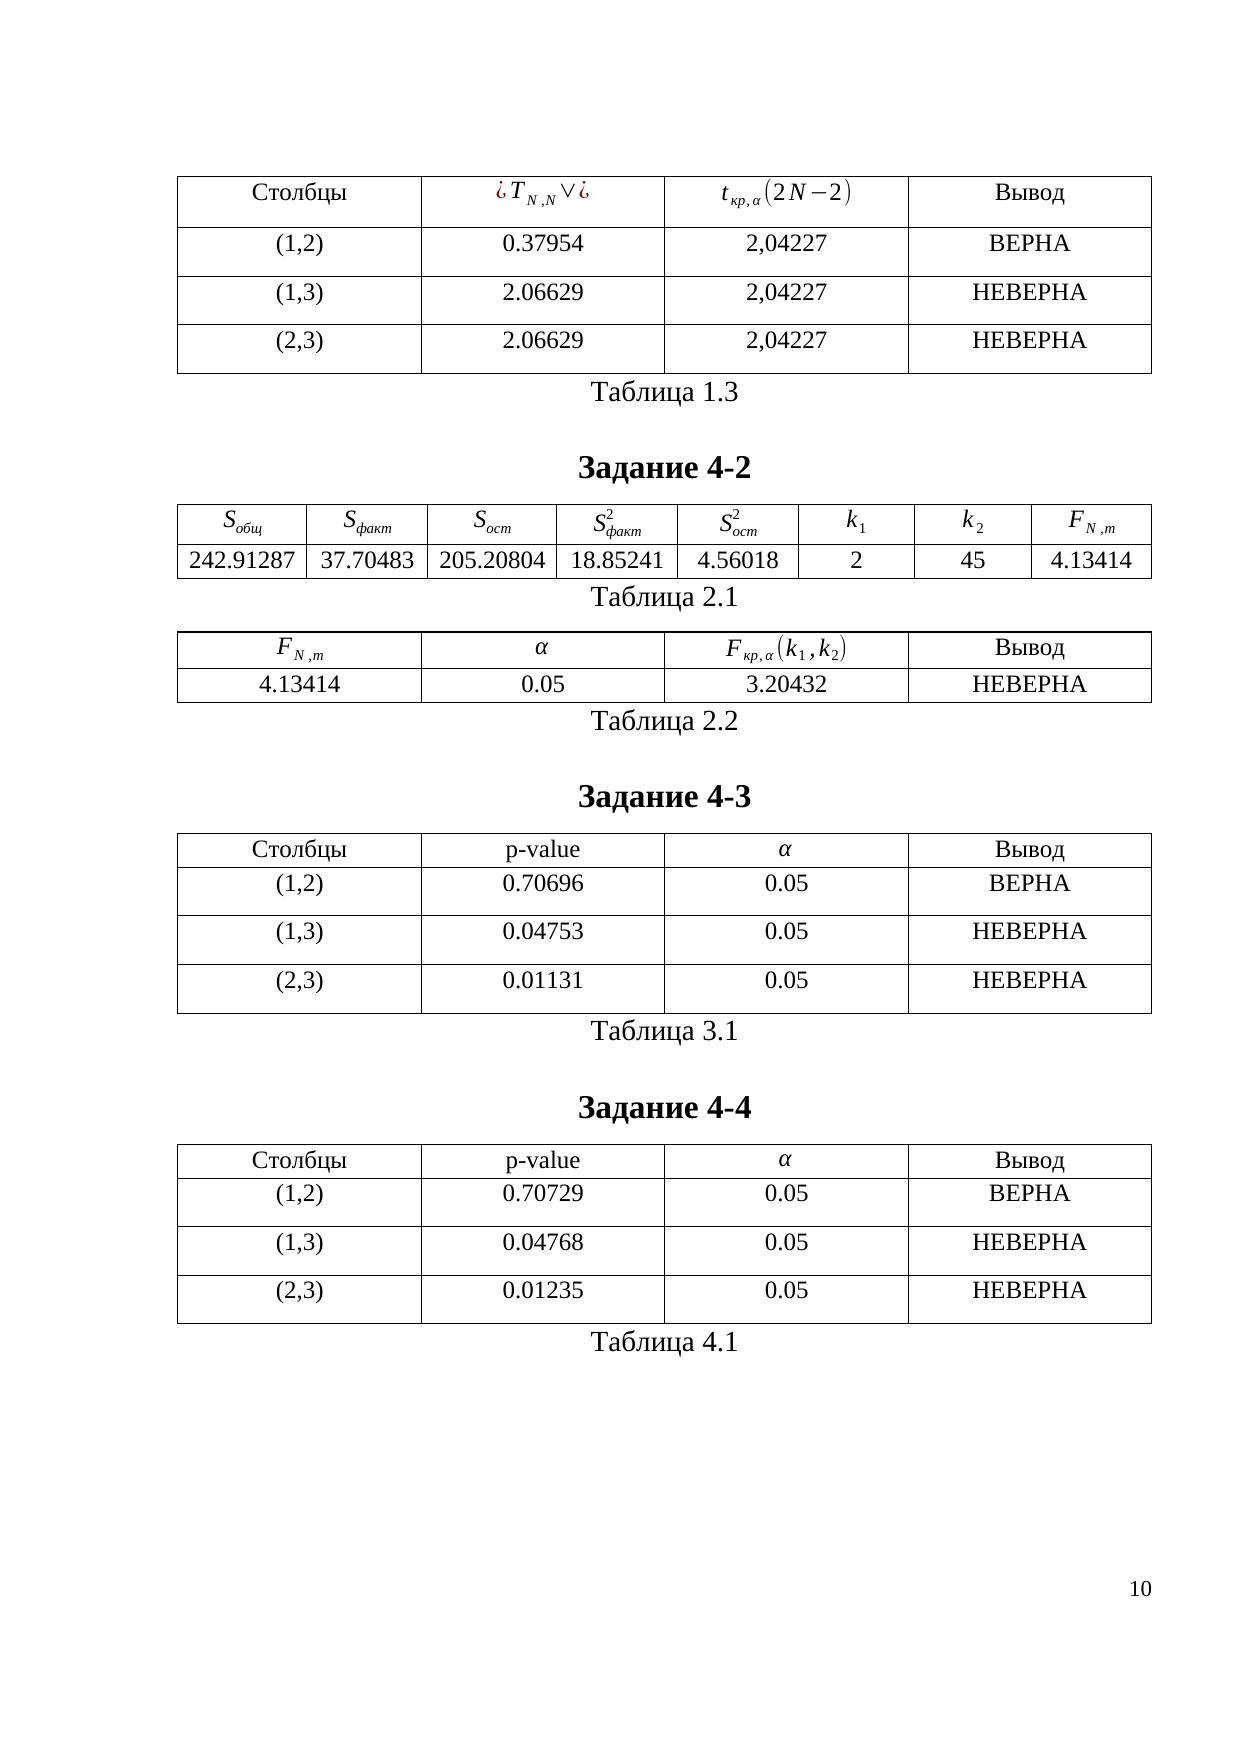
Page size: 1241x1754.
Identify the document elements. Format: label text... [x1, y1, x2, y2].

table_header [422, 633, 664, 668]
table_cell 4.56018 [678, 545, 798, 578]
table_cell НЕВЕРНА [909, 669, 1151, 702]
text Таблица 3.1 [177, 1014, 1152, 1047]
table_cell (1,3) [178, 916, 421, 964]
table_cell 0.05 [665, 1227, 908, 1274]
table_header [665, 834, 908, 867]
table_header [178, 505, 306, 544]
table_header [799, 505, 914, 544]
table_cell 205.20804 [428, 545, 556, 578]
table_cell НЕВЕРНА [909, 277, 1151, 324]
table_cell 0.01235 [422, 1276, 664, 1323]
table_cell 0.05 [665, 868, 908, 915]
table_cell НЕВЕРНА [909, 1276, 1151, 1323]
table_header Столбцы [178, 177, 421, 227]
table_header [178, 633, 421, 668]
table_header [1032, 505, 1151, 544]
table_cell (2,3) [178, 325, 421, 373]
table_cell НЕВЕРНА [909, 916, 1151, 964]
table_cell 0.04768 [422, 1227, 664, 1274]
table_cell 0.05 [665, 965, 908, 1012]
subtitle Задание 4-4 [177, 1087, 1152, 1126]
table_cell 2,04227 [665, 325, 908, 373]
table_cell 0.37954 [422, 228, 664, 276]
table_header [665, 177, 908, 227]
table_cell 0.70696 [422, 868, 664, 915]
table_cell 4.13414 [1032, 545, 1151, 578]
table_cell 18.85241 [557, 545, 677, 578]
table_cell ВЕРНА [909, 1179, 1151, 1226]
table_header Столбцы [178, 834, 421, 867]
table_cell (1,2) [178, 1179, 421, 1226]
table_cell 3.20432 [665, 669, 908, 702]
table_header [428, 505, 556, 544]
table_header Вывод [909, 633, 1151, 668]
table_header Вывод [909, 1145, 1151, 1177]
table_cell (1,3) [178, 1227, 421, 1274]
table_header p-value [422, 1145, 664, 1177]
table_header p-value [422, 834, 664, 867]
subtitle Задание 4-2 [177, 448, 1152, 486]
table_cell НЕВЕРНА [909, 325, 1151, 373]
table_cell 0.01131 [422, 965, 664, 1012]
table_header [422, 177, 664, 227]
table_header [307, 505, 427, 544]
table_cell ВЕРНА [909, 228, 1151, 276]
text Таблица 2.1 [177, 579, 1152, 612]
table_cell 2.06629 [422, 277, 664, 324]
table_header [915, 505, 1031, 544]
table_cell НЕВЕРНА [909, 965, 1151, 1012]
table_cell 0.05 [665, 1276, 908, 1323]
table_cell 242.91287 [178, 545, 306, 578]
table_header Столбцы [178, 1145, 421, 1177]
table_header [665, 633, 908, 668]
table_header [557, 505, 677, 544]
table_cell (1,3) [178, 277, 421, 324]
table_cell 0.04753 [422, 916, 664, 964]
table_cell ВЕРНА [909, 868, 1151, 915]
table_cell 0.05 [665, 916, 908, 964]
table_cell 0.05 [665, 1179, 908, 1226]
table_header Вывод [909, 177, 1151, 227]
table_cell НЕВЕРНА [909, 1227, 1151, 1274]
table_cell 4.13414 [178, 669, 421, 702]
table_cell 0.05 [422, 669, 664, 702]
table_cell 0.70729 [422, 1179, 664, 1226]
table_cell 2 [799, 545, 914, 578]
table_header [665, 1145, 908, 1177]
subtitle Задание 4-3 [177, 777, 1152, 815]
table_header [678, 505, 798, 544]
table_cell (1,2) [178, 228, 421, 276]
text Таблица 2.2 [177, 703, 1152, 737]
table_cell (2,3) [178, 965, 421, 1012]
table_cell 45 [915, 545, 1031, 578]
text Таблица 4.1 [177, 1324, 1152, 1358]
table_cell 37.70483 [307, 545, 427, 578]
table_cell 2,04227 [665, 277, 908, 324]
text Таблица 1.3 [177, 374, 1152, 407]
table_cell 2.06629 [422, 325, 664, 373]
table_cell (2,3) [178, 1276, 421, 1323]
table_cell 2,04227 [665, 228, 908, 276]
table_cell (1,2) [178, 868, 421, 915]
table_header Вывод [909, 834, 1151, 867]
